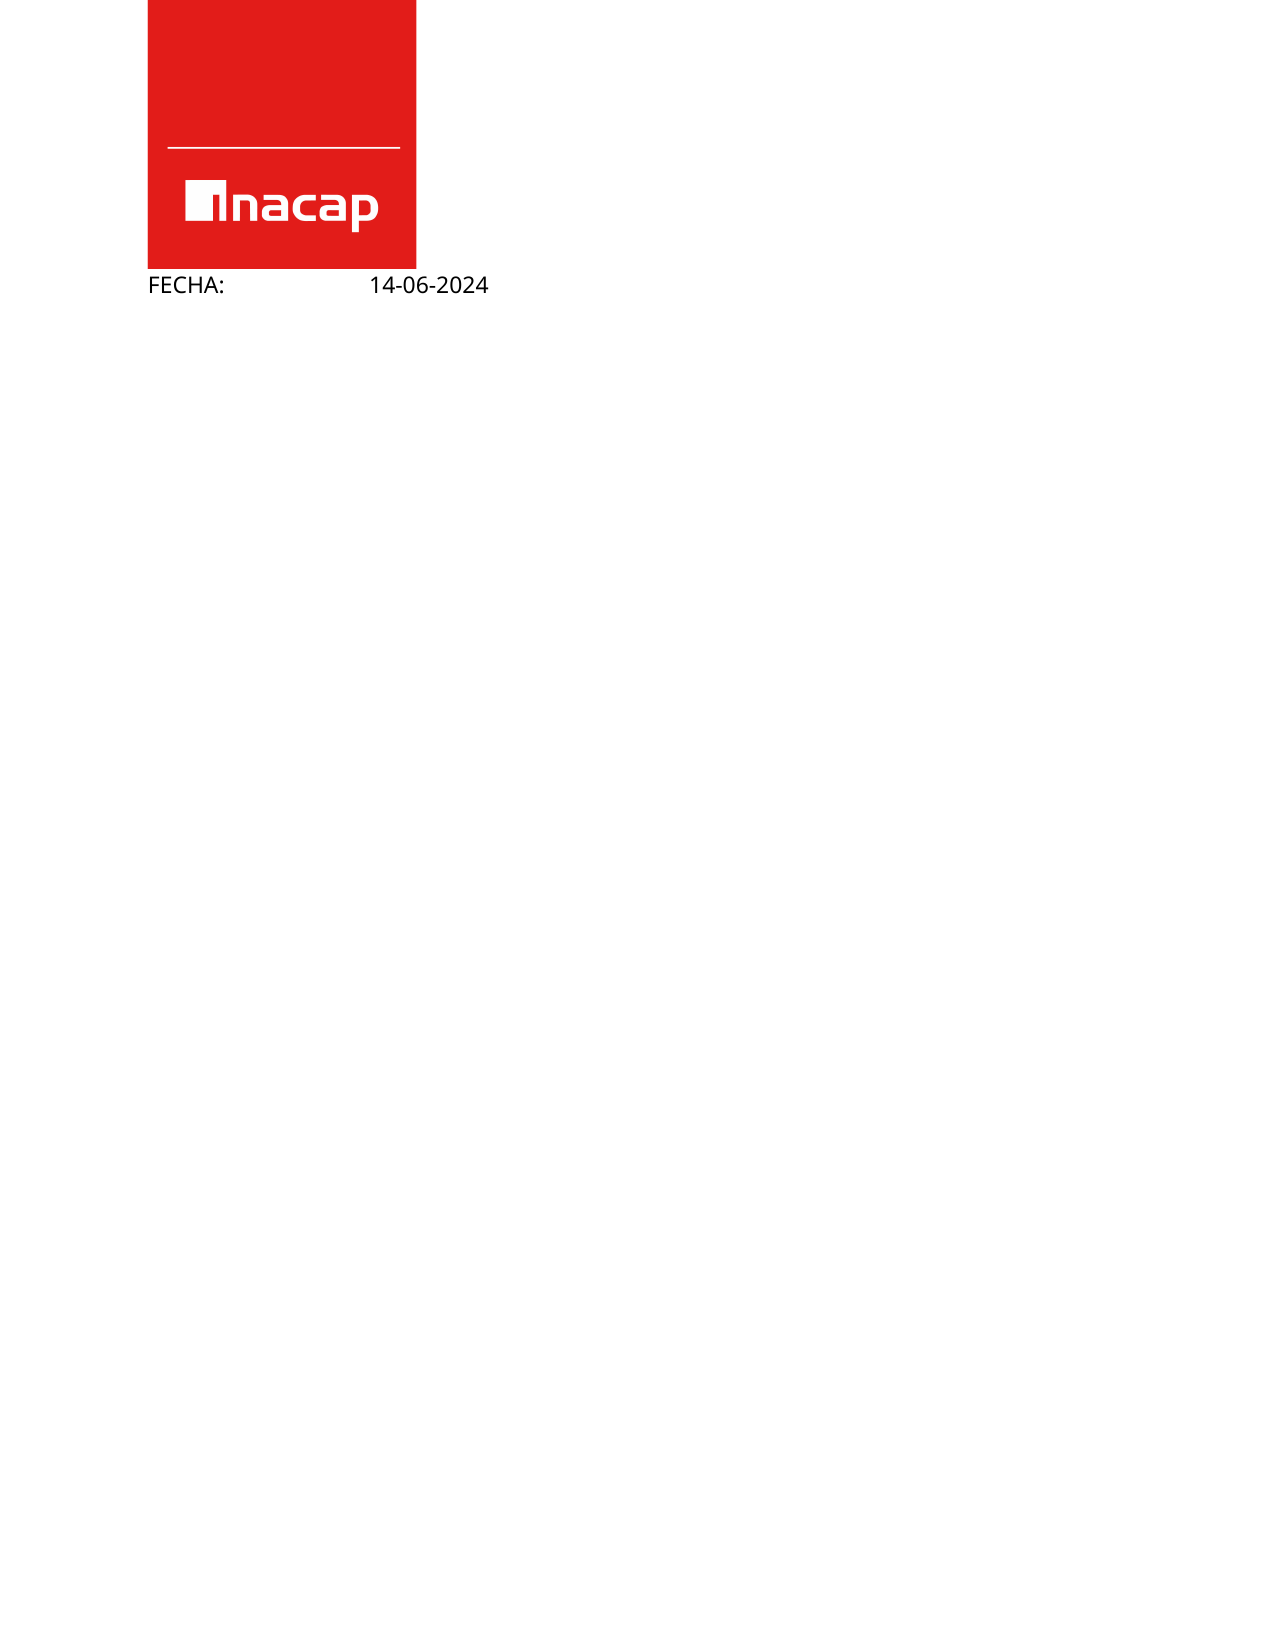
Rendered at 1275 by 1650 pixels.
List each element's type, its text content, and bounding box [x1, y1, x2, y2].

picture [147, 0, 417, 269]
text FECHA: 14-06-2024 [148, 269, 1137, 300]
